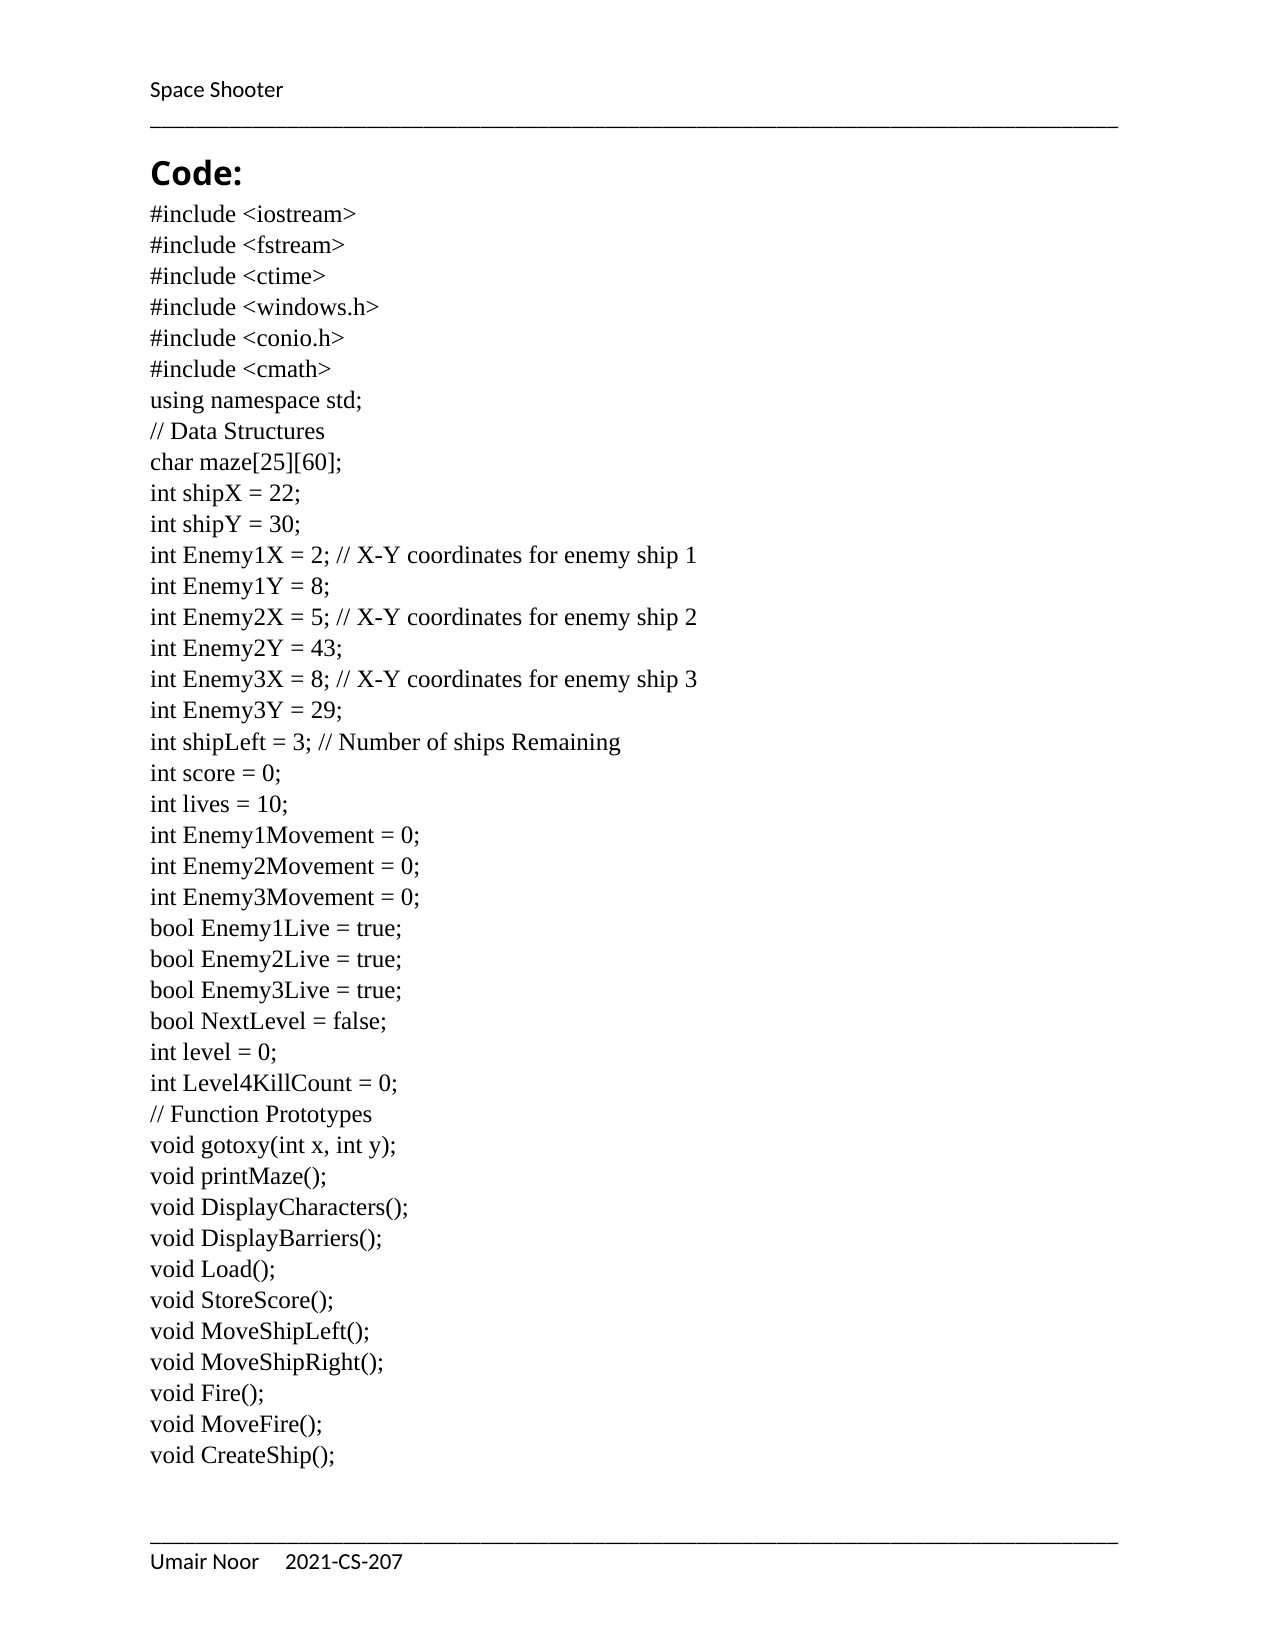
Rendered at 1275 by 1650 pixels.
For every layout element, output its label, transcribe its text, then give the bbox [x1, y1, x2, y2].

text void Load(); [150, 1254, 1125, 1283]
text bool NextLevel = false; [150, 1006, 1125, 1035]
text bool Enemy3Live = true; [150, 975, 1125, 1004]
text int Enemy2X = 5; // X-Y coordinates for enemy ship 2 [150, 602, 1125, 631]
text // Data Structures [150, 416, 1125, 445]
text #include <windows.h> [150, 292, 1125, 321]
text #include <conio.h> [150, 323, 1125, 352]
text int score = 0; [150, 758, 1125, 786]
text void MoveShipLeft(); [150, 1316, 1125, 1345]
text using namespace std; [150, 385, 1125, 414]
text #include <cmath> [150, 354, 1125, 383]
text void printMaze(); [150, 1161, 1125, 1190]
text int Enemy2Movement = 0; [150, 851, 1125, 879]
text bool Enemy1Live = true; [150, 913, 1125, 942]
text int Level4KillCount = 0; [150, 1068, 1125, 1097]
text void Fire(); [150, 1378, 1125, 1407]
text int Enemy1X = 2; // X-Y coordinates for enemy ship 1 [150, 540, 1125, 569]
text Code: [150, 150, 1125, 195]
text int Enemy3Y = 29; [150, 696, 1125, 724]
text #include <fstream> [150, 230, 1125, 259]
text void StoreScore(); [150, 1285, 1125, 1314]
text int lives = 10; [150, 789, 1125, 817]
text char maze[25][60]; [150, 447, 1125, 476]
text void DisplayCharacters(); [150, 1192, 1125, 1221]
text void DisplayBarriers(); [150, 1223, 1125, 1252]
text int Enemy1Movement = 0; [150, 820, 1125, 848]
text int level = 0; [150, 1037, 1125, 1066]
text #include <iostream> [150, 199, 1125, 228]
text #include <ctime> [150, 261, 1125, 290]
text void CreateShip(); [150, 1441, 1125, 1469]
text void MoveFire(); [150, 1409, 1125, 1438]
text int shipX = 22; [150, 478, 1125, 507]
text int Enemy2Y = 43; [150, 633, 1125, 662]
text // Function Prototypes [150, 1099, 1125, 1128]
text int Enemy3X = 8; // X-Y coordinates for enemy ship 3 [150, 664, 1125, 693]
text void gotoxy(int x, int y); [150, 1130, 1125, 1159]
text bool Enemy2Live = true; [150, 944, 1125, 973]
text int shipY = 30; [150, 509, 1125, 538]
text int Enemy1Y = 8; [150, 571, 1125, 600]
text int shipLeft = 3; // Number of ships Remaining [150, 727, 1125, 755]
text void MoveShipRight(); [150, 1347, 1125, 1376]
text int Enemy3Movement = 0; [150, 882, 1125, 911]
